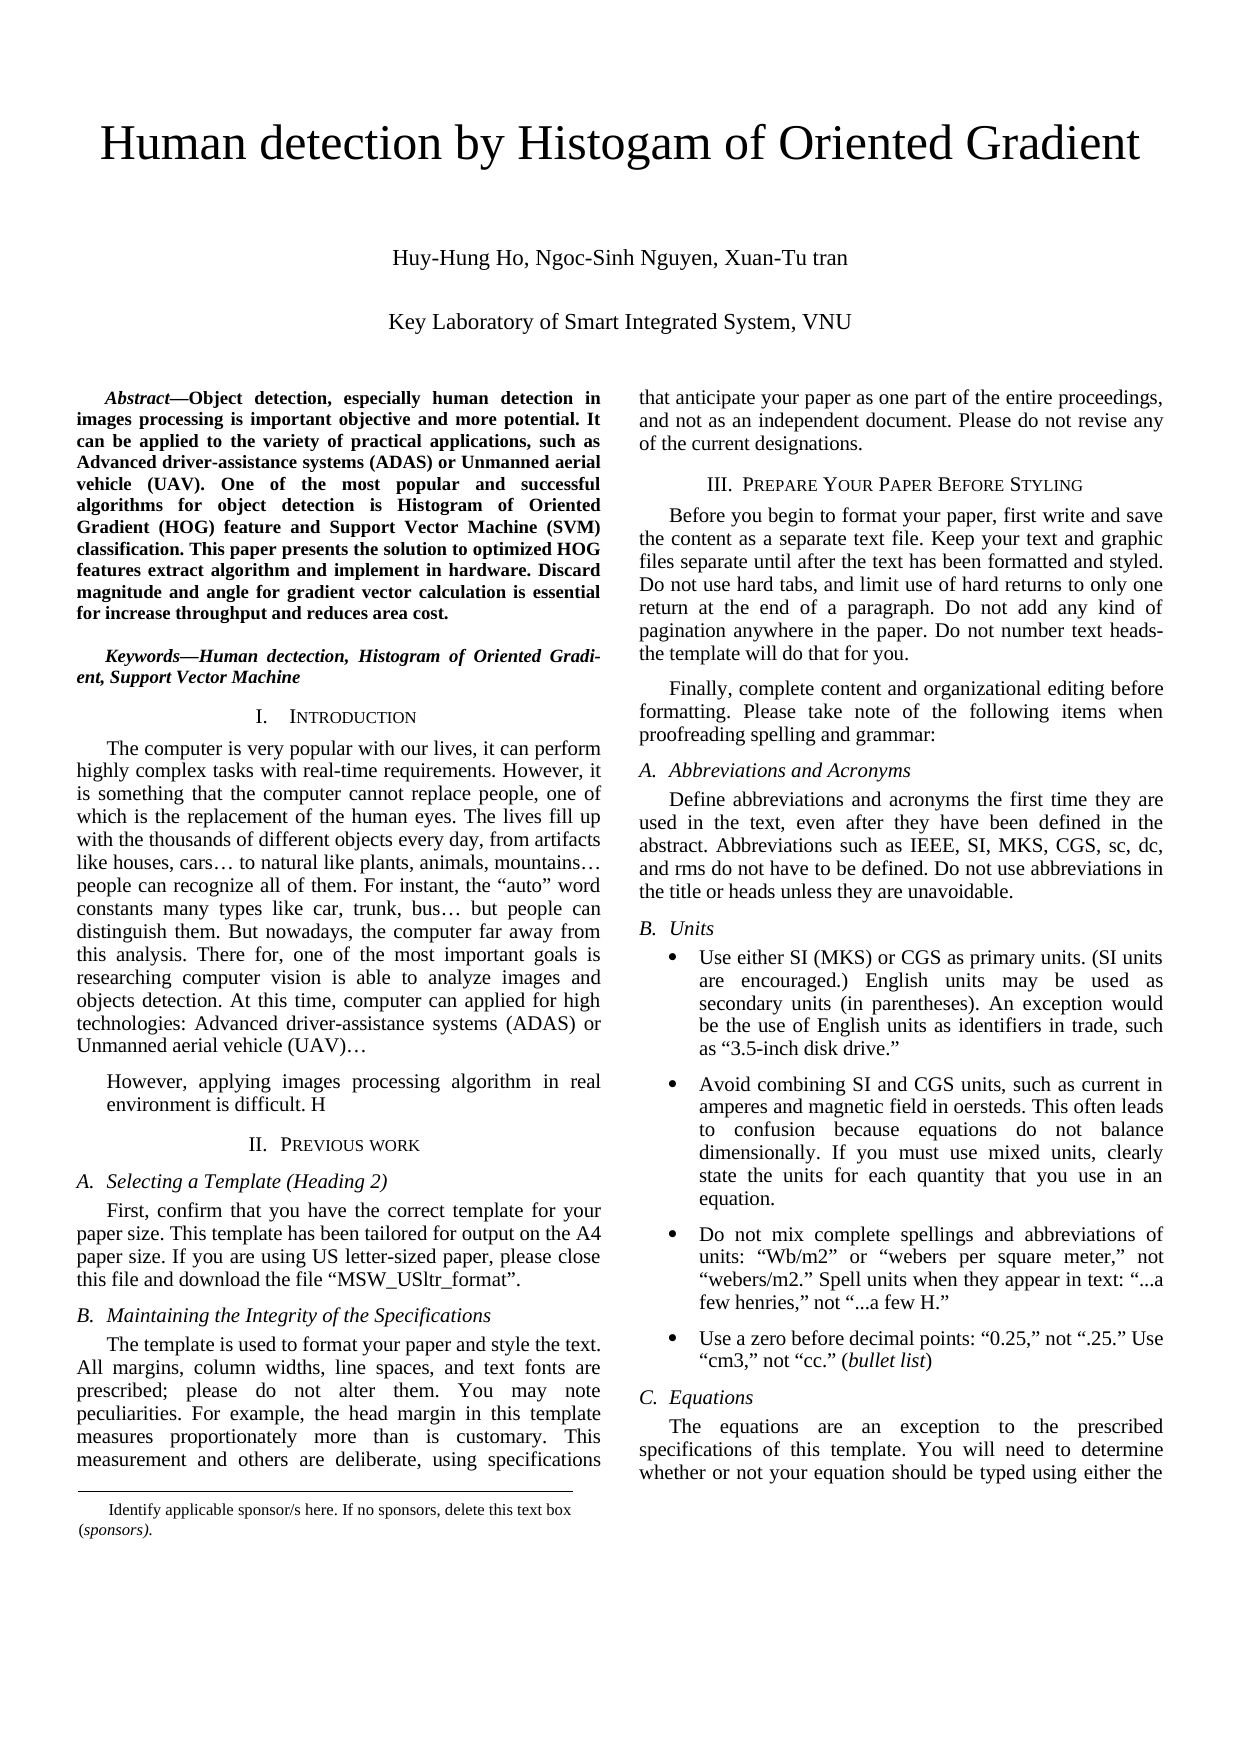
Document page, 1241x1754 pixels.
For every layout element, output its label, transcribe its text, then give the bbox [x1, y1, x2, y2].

subtitle Maintaining the Integrity of the Specifications [76, 1303, 601, 1327]
text Finally, complete content and organizational editing before formatting. Please take note of the following items when proofreading spelling and grammar: [639, 677, 1164, 746]
subtitle Previous work [76, 1132, 601, 1156]
text Keywords—Human dectection, Histogram of Oriented Gradi-ent, Support Vector Machine [76, 644, 601, 688]
list Avoid combining SI and CGS units, such as current in amperes and magnetic field in oersteds. This often leads to confusion because equations do not balance dimensionally. If you must use mixed units, clearly state the units for each quantity that you use in an equation. [669, 1073, 1164, 1210]
text Huy-Hung Ho, Ngoc-Sinh Nguyen, Xuan-Tu tran [76, 244, 1164, 270]
subtitle Selecting a Template (Heading 2) [76, 1169, 601, 1193]
text The template is used to format your paper and style the text. All margins, column widths, line spaces, and text fonts are prescribed; please do not alter them. You may note peculiarities. For example, the head margin in this template measures proportionately more than is customary. This measurement and others are deliberate, using specifications that anticipate your paper as one part of the entire proceedings, and not as an independent document. Please do not revise any of the current designations. [639, 387, 1164, 455]
list Use a zero before decimal points: “0.25,” not “.25.” Use “cm3,” not “cc.” (bullet list) [669, 1327, 1164, 1372]
text Key Laboratory of Smart Integrated System, VNU [76, 308, 1164, 334]
text Before you begin to format your paper, first write and save the content as a separate text file. Keep your text and graphic files separate until after the text has been formatted and styled. Do not use hard tabs, and limit use of hard returns to only one return at the end of a paragraph. Do not add any kind of pagination anywhere in the paper. Do not number text heads-the template will do that for you. [639, 504, 1164, 664]
list Do not mix complete spellings and abbreviations of units: “Wb/m2” or “webers per square meter,” not “webers/m2.” Spell units when they appear in text: “...a few henries,” not “...a few H.” [669, 1223, 1164, 1314]
subtitle Units [639, 916, 1164, 939]
subtitle Introduction [76, 704, 601, 728]
text The template is used to format your paper and style the text. All margins, column widths, line spaces, and text fonts are prescribed; please do not alter them. You may note peculiarities. For example, the head margin in this template measures proportionately more than is customary. This measurement and others are deliberate, using specifications that anticipate your paper as one part of the entire proceedings, and not as an independent document. Please do not revise any of the current designations. [76, 1334, 601, 1471]
text The computer is very popular with our lives, it can perform highly complex tasks with real-time requirements. However, it is something that the computer cannot replace people, one of which is the replacement of the human eyes. The lives fill up with the thousands of different objects every day, from artifacts like houses, cars… to natural like plants, animals, mountains… people can recognize all of them. For instant, the “auto” word constants many types like car, trunk, bus… but people can distinguish them. But nowadays, the computer far away from this analysis. There for, one of the most important goals is researching computer vision is able to analyze images and objects detection. At this time, computer can applied for high technologies: Advanced driver-assistance systems (ADAS) or Unmanned aerial vehicle (UAV)… [76, 737, 601, 1057]
text However, applying images processing algorithm in real environment is difficult. H [106, 1070, 601, 1116]
text First, confirm that you have the correct template for your paper size. This template has been tailored for output on the A4 paper size. If you are using US letter-sized paper, please close this file and download the file “MSW_USltr_format”. [76, 1199, 601, 1291]
text Identify applicable sponsor/s here. If no sponsors, delete this text box (sponsors). [78, 1496, 573, 1538]
subtitle Abbreviations and Acronyms [639, 758, 1164, 782]
text Define abbreviations and acronyms the first time they are used in the text, even after they have been defined in the abstract. Abbreviations such as IEEE, SI, MKS, CGS, sc, dc, and rms do not have to be defined. Do not use abbreviations in the title or heads unless they are unavoidable. [639, 788, 1164, 903]
subtitle Prepare Your Paper Before Styling [639, 472, 1164, 496]
title Human detection by Histogam of Oriented Gradient [76, 112, 1164, 170]
list Use either SI (MKS) or CGS as primary units. (SI units are encouraged.) English units may be used as secondary units (in parentheses). An exception would be the use of English units as identifiers in trade, such as “3.5-inch disk drive.” [669, 946, 1164, 1060]
text Abstract—Object detection, especially human detection in images processing is important objective and more potential. It can be applied to the variety of practical applications, such as Advanced driver-assistance systems (ADAS) or Unmanned aerial vehicle (UAV). One of the most popular and successful algorithms for object detection is Histogram of Oriented Gradient (HOG) feature and Support Vector Machine (SVM) classification. This paper presents the solution to optimized HOG features extract algorithm and implement in hardware. Discard magnitude and angle for gradient vector calculation is essential for increase throughput and reduces area cost. [76, 387, 601, 624]
subtitle Equations [639, 1385, 1164, 1409]
